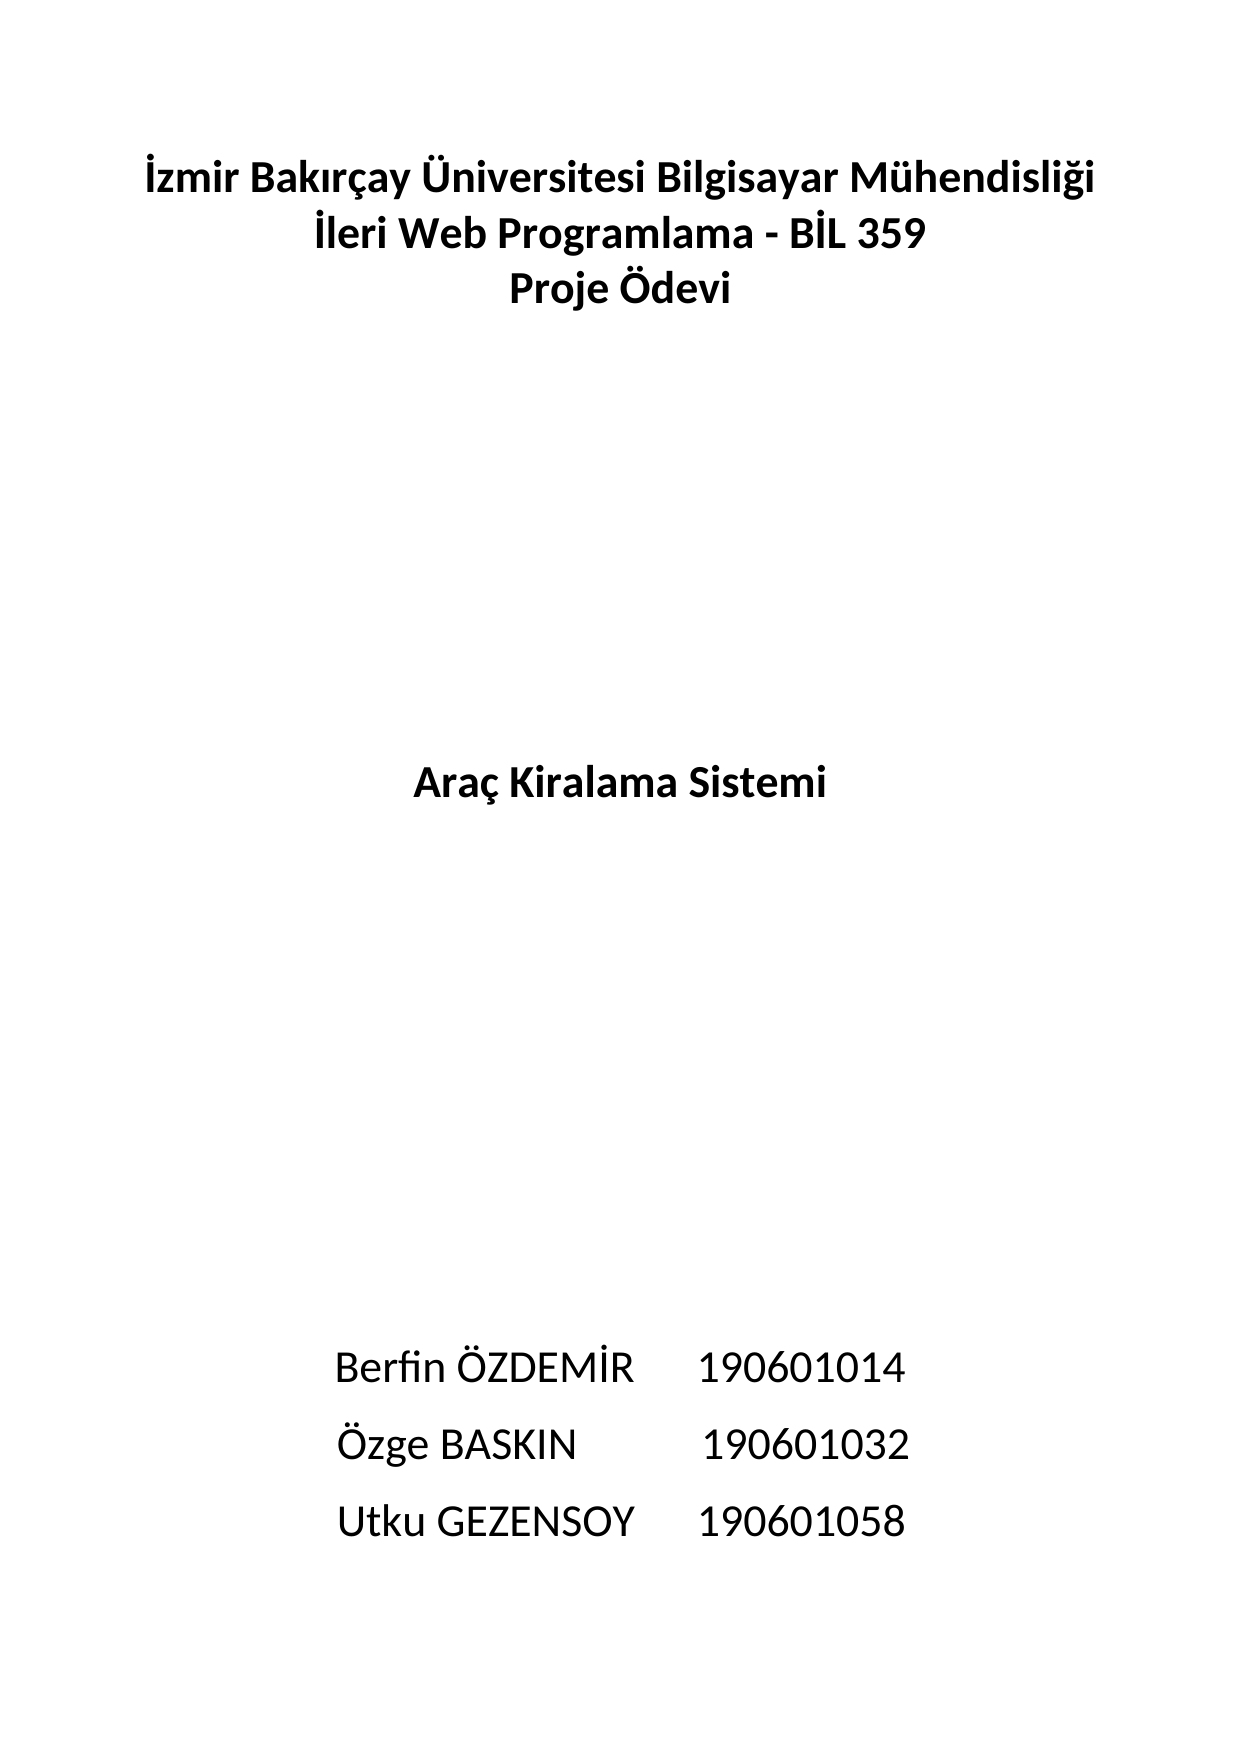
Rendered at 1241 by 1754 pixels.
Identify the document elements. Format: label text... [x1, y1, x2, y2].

text Berfin ÖZDEMİR 190601014 [148, 1338, 1093, 1393]
text Araç Kiralama Sistemi [148, 753, 1093, 809]
text İleri Web Programlama - BİL 359 [148, 203, 1093, 259]
text Proje Ödevi [148, 259, 1093, 315]
text Özge BASKIN 190601032 [192, 1414, 1093, 1471]
text İzmir Bakırçay Üniversitesi Bilgisayar Mühendisliği [0, 148, 1240, 203]
text Utku GEZENSOY 190601058 [192, 1492, 1093, 1547]
